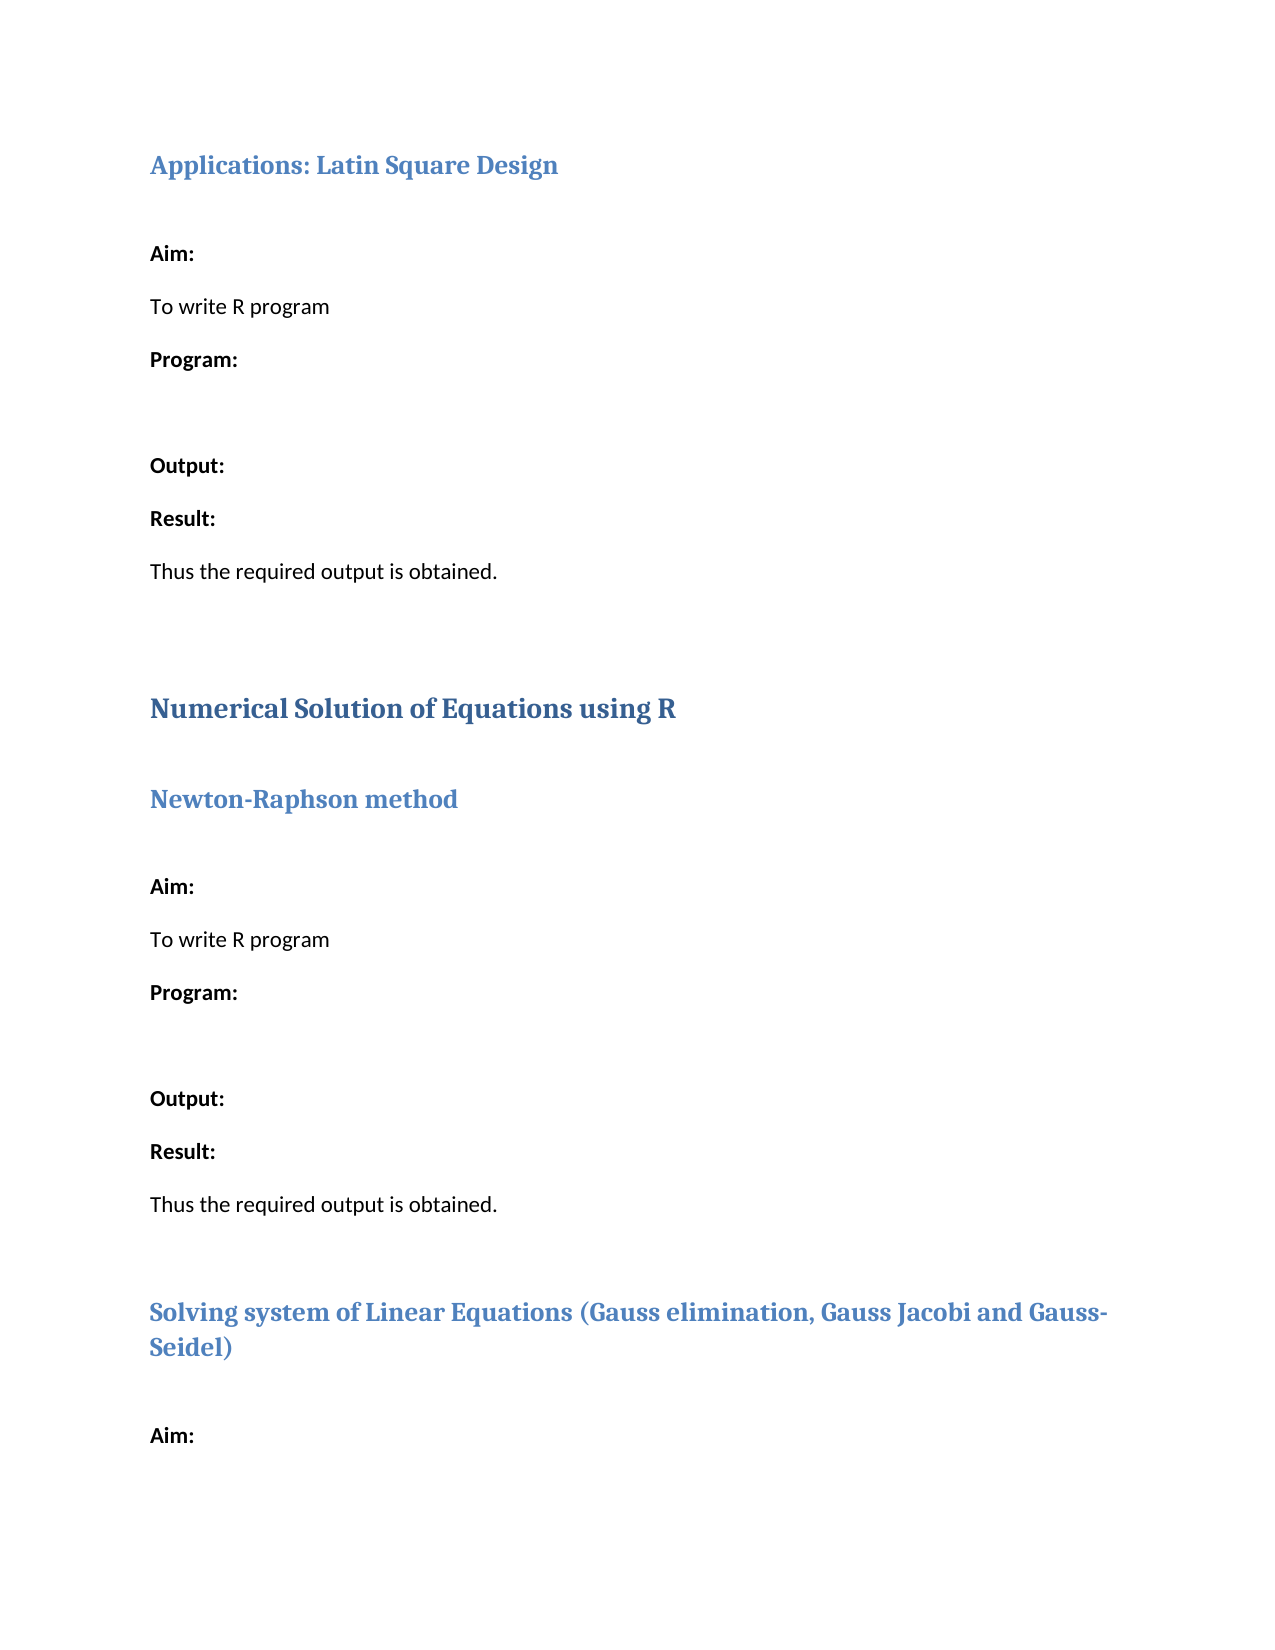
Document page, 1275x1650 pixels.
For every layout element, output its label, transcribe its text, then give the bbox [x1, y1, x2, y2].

text To write R program [150, 292, 1125, 320]
subtitle Numerical Solution of Equations using R [150, 692, 1125, 726]
text Program: [150, 978, 1125, 1006]
subtitle Solving system of Linear Equations (Gauss elimination, Gauss Jacobi and Gauss-Seidel) [150, 1297, 1125, 1363]
text Aim: [150, 872, 1125, 900]
subtitle Newton-Raphson method [150, 784, 1125, 815]
text Result: [150, 1137, 1125, 1166]
subtitle Applications: Latin Square Design [150, 150, 1125, 181]
text Aim: [150, 239, 1125, 267]
text Program: [150, 345, 1125, 373]
text Output: [150, 451, 1125, 479]
text Aim: [150, 1421, 1125, 1449]
text To write R program [150, 925, 1125, 953]
text Output: [150, 1084, 1125, 1112]
text Thus the required output is obtained. [150, 557, 1125, 585]
text Result: [150, 504, 1125, 532]
text Thus the required output is obtained. [150, 1191, 1125, 1218]
